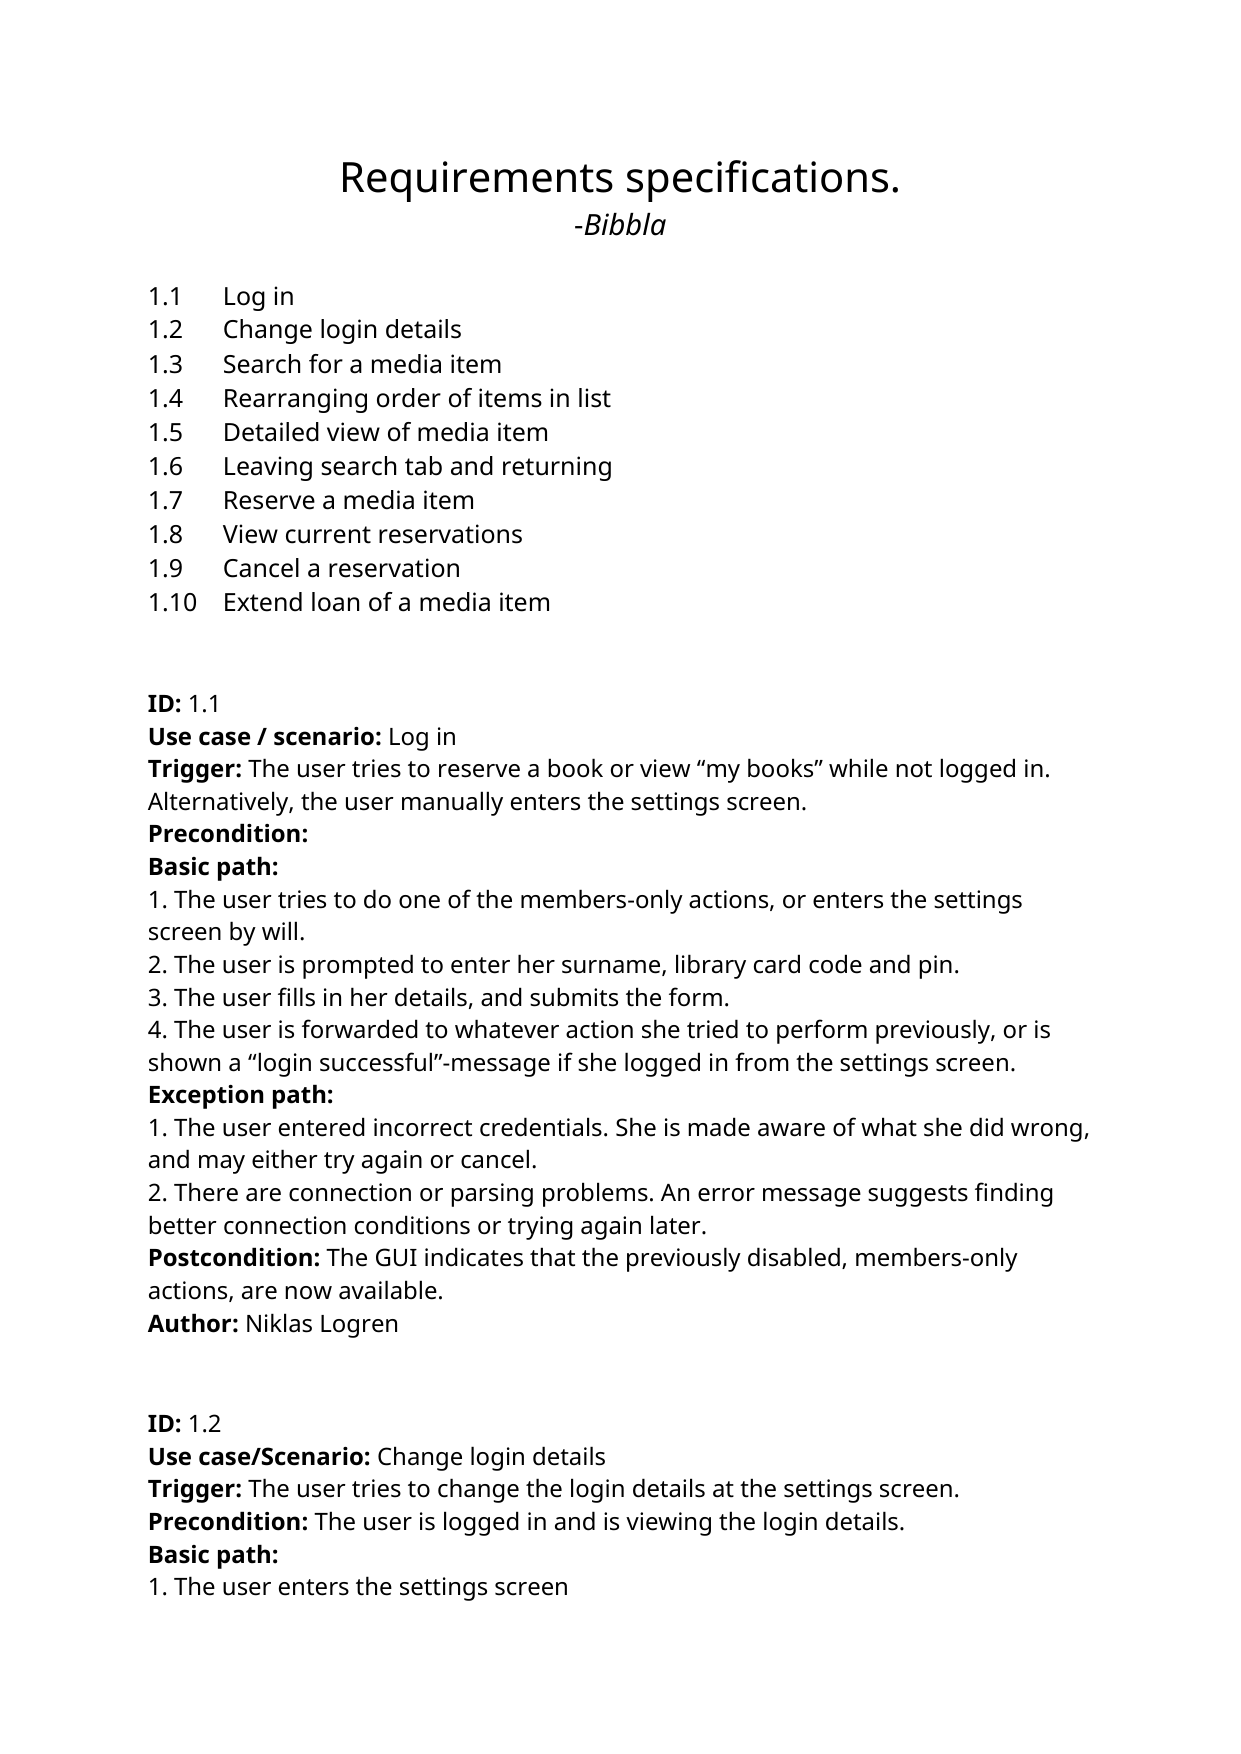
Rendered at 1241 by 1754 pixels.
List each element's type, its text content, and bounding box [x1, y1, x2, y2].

list Extend loan of a media item [148, 585, 1093, 619]
list Leaving search tab and returning [148, 448, 1093, 482]
list Reserve a media item [148, 482, 1093, 517]
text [148, 1407, 1093, 1603]
text ID: 1.1 Use case / scenario: Log in Trigger: The user tries to reserve a book or view “my books” while not logged in. Alternatively, the user manually enters the settings screen. Precondition: Basic path: 1. The user tries to do one of the members-only actions, or enters the settings screen by will. 2. The user is prompted to enter her surname, library card code and pin. 3. The user fills in her details, and submits the form. 4. The user is forwarded to whatever action she tried to perform previously, or is shown a “login successful”-message if she logged in from the settings screen. Exception path: 1. The user entered incorrect credentials. She is made aware of what she did wrong, and may either try again or cancel. 2. There are connection or parsing problems. An error message suggests finding better connection conditions or trying again later. Postcondition: The GUI indicates that the previously disabled, members-only actions, are now available. Author: Niklas Logren [148, 687, 1093, 1339]
list View current reservations [148, 517, 1093, 551]
list Cancel a reservation [148, 551, 1093, 585]
list Search for a media item [148, 346, 1093, 380]
text Requirements specifications. [148, 148, 1093, 204]
list Rearranging order of items in list [148, 380, 1093, 414]
list Log in [148, 278, 1093, 312]
text -Bibbla [148, 204, 1093, 244]
list Change login details [148, 312, 1093, 346]
list Detailed view of media item [148, 414, 1093, 448]
